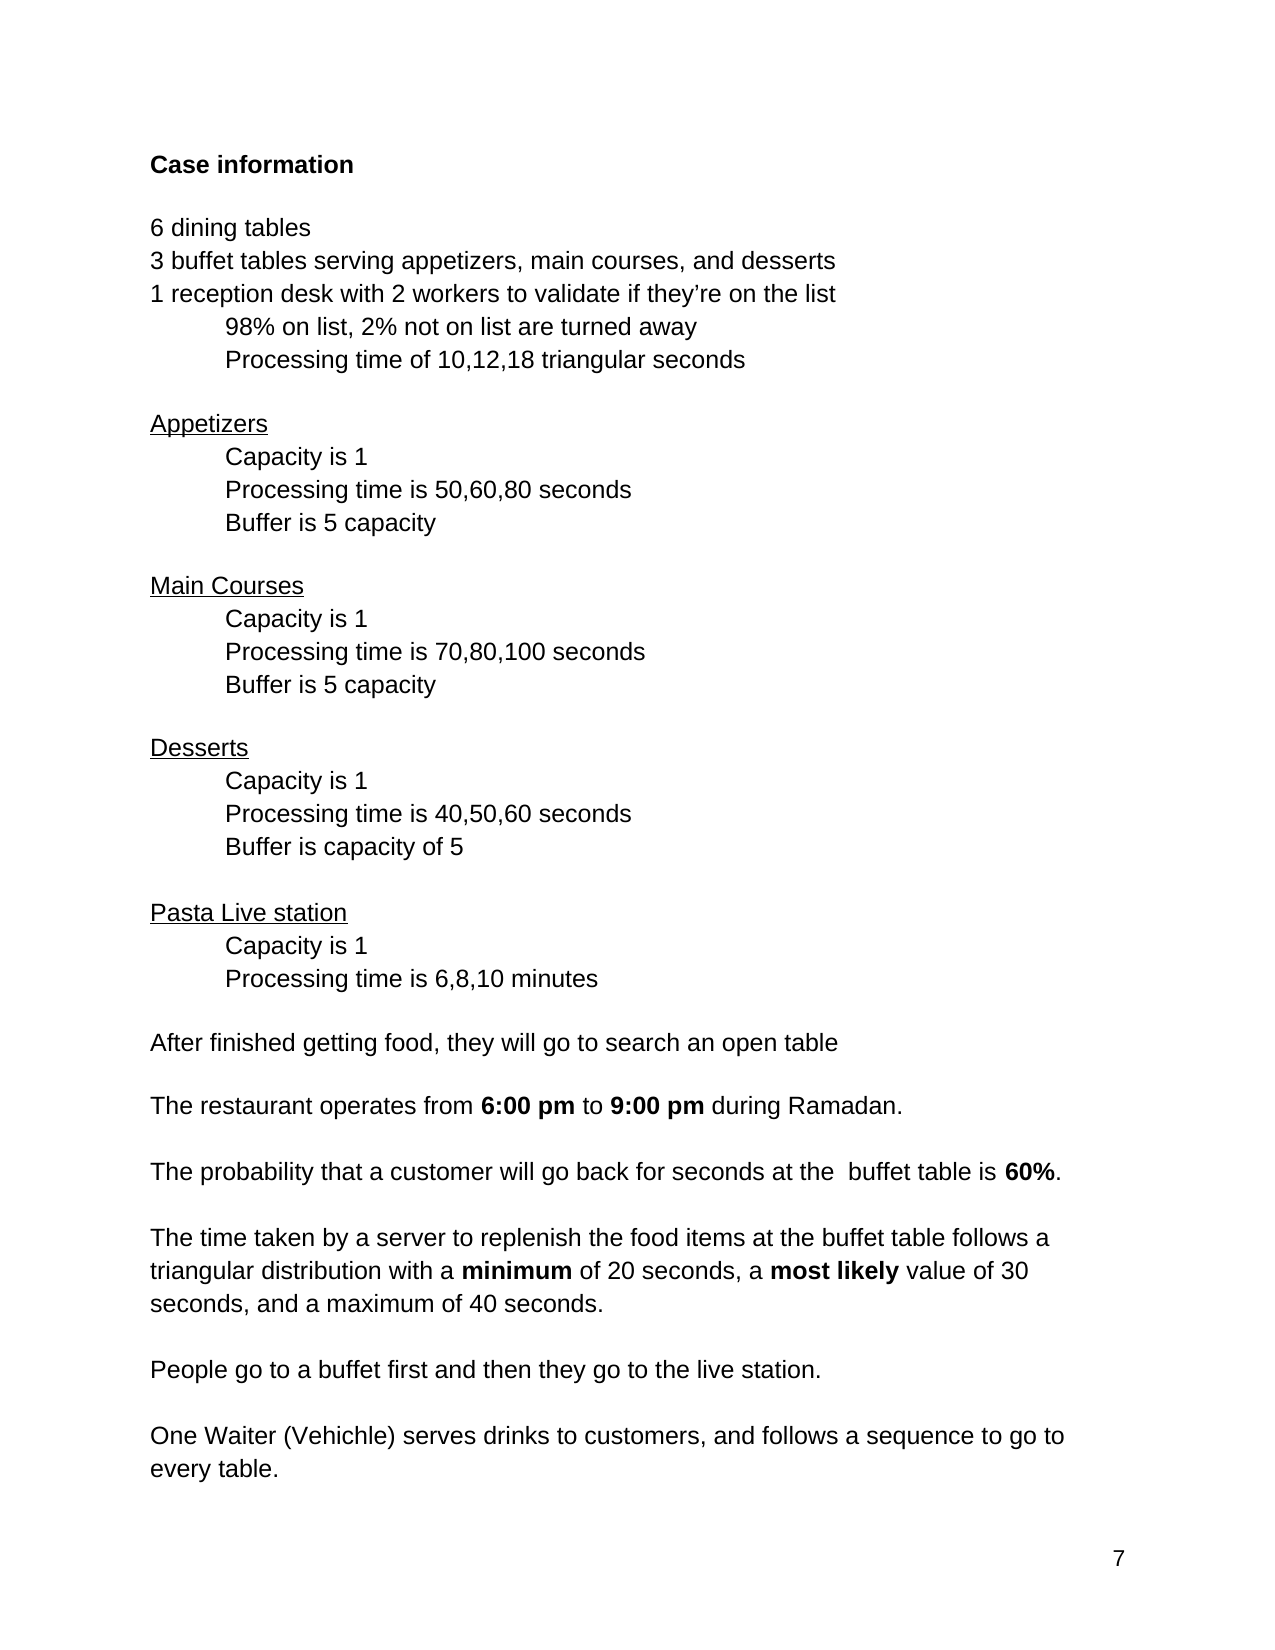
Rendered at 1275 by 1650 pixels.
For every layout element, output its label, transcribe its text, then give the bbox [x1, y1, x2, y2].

text Desserts [150, 733, 1125, 762]
text People go to a buffet first and then they go to the live station. [150, 1355, 1125, 1384]
text Processing time of 10,12,18 triangular seconds [150, 345, 1125, 374]
text Processing time is 50,60,80 seconds [150, 474, 1125, 503]
text The restaurant operates from 6:00 pm to 9:00 pm during Ramadan. [150, 1091, 1125, 1119]
text Capacity is 1 [150, 766, 1125, 795]
text The probability that a customer will go back for seconds at the buffet table is 60%. [150, 1157, 1125, 1186]
text The time taken by a server to replenish the food items at the buffet table follows a triangular distribution with a minimum of 20 seconds, a most likely value of 30 seconds, and a maximum of 40 seconds. [150, 1223, 1125, 1318]
text Main Courses [150, 571, 1125, 599]
text Buffer is 5 capacity [150, 670, 1125, 699]
text After finished getting food, they will go to search an open table [150, 1027, 1125, 1056]
text Capacity is 1 [150, 604, 1125, 633]
text 3 buffet tables serving appetizers, main courses, and desserts [150, 246, 1125, 275]
text Appetizers [150, 408, 1125, 437]
text Processing time is 6,8,10 minutes [150, 964, 1125, 993]
text One Waiter (Vehichle) serves drinks to customers, and follows a sequence to go to every table. [150, 1421, 1125, 1483]
text 6 dining tables [150, 213, 1125, 242]
text 98% on list, 2% not on list are turned away [150, 312, 1125, 341]
text Buffer is 5 capacity [150, 508, 1125, 536]
text Buffer is capacity of 5 [150, 832, 1125, 861]
text Capacity is 1 [150, 442, 1125, 470]
text Processing time is 40,50,60 seconds [150, 799, 1125, 828]
text Processing time is 70,80,100 seconds [150, 637, 1125, 666]
text Pasta Live station [150, 898, 1125, 927]
text Case information [150, 150, 1125, 179]
text 1 reception desk with 2 workers to validate if they’re on the list [150, 279, 1125, 308]
text Capacity is 1 [150, 931, 1125, 960]
